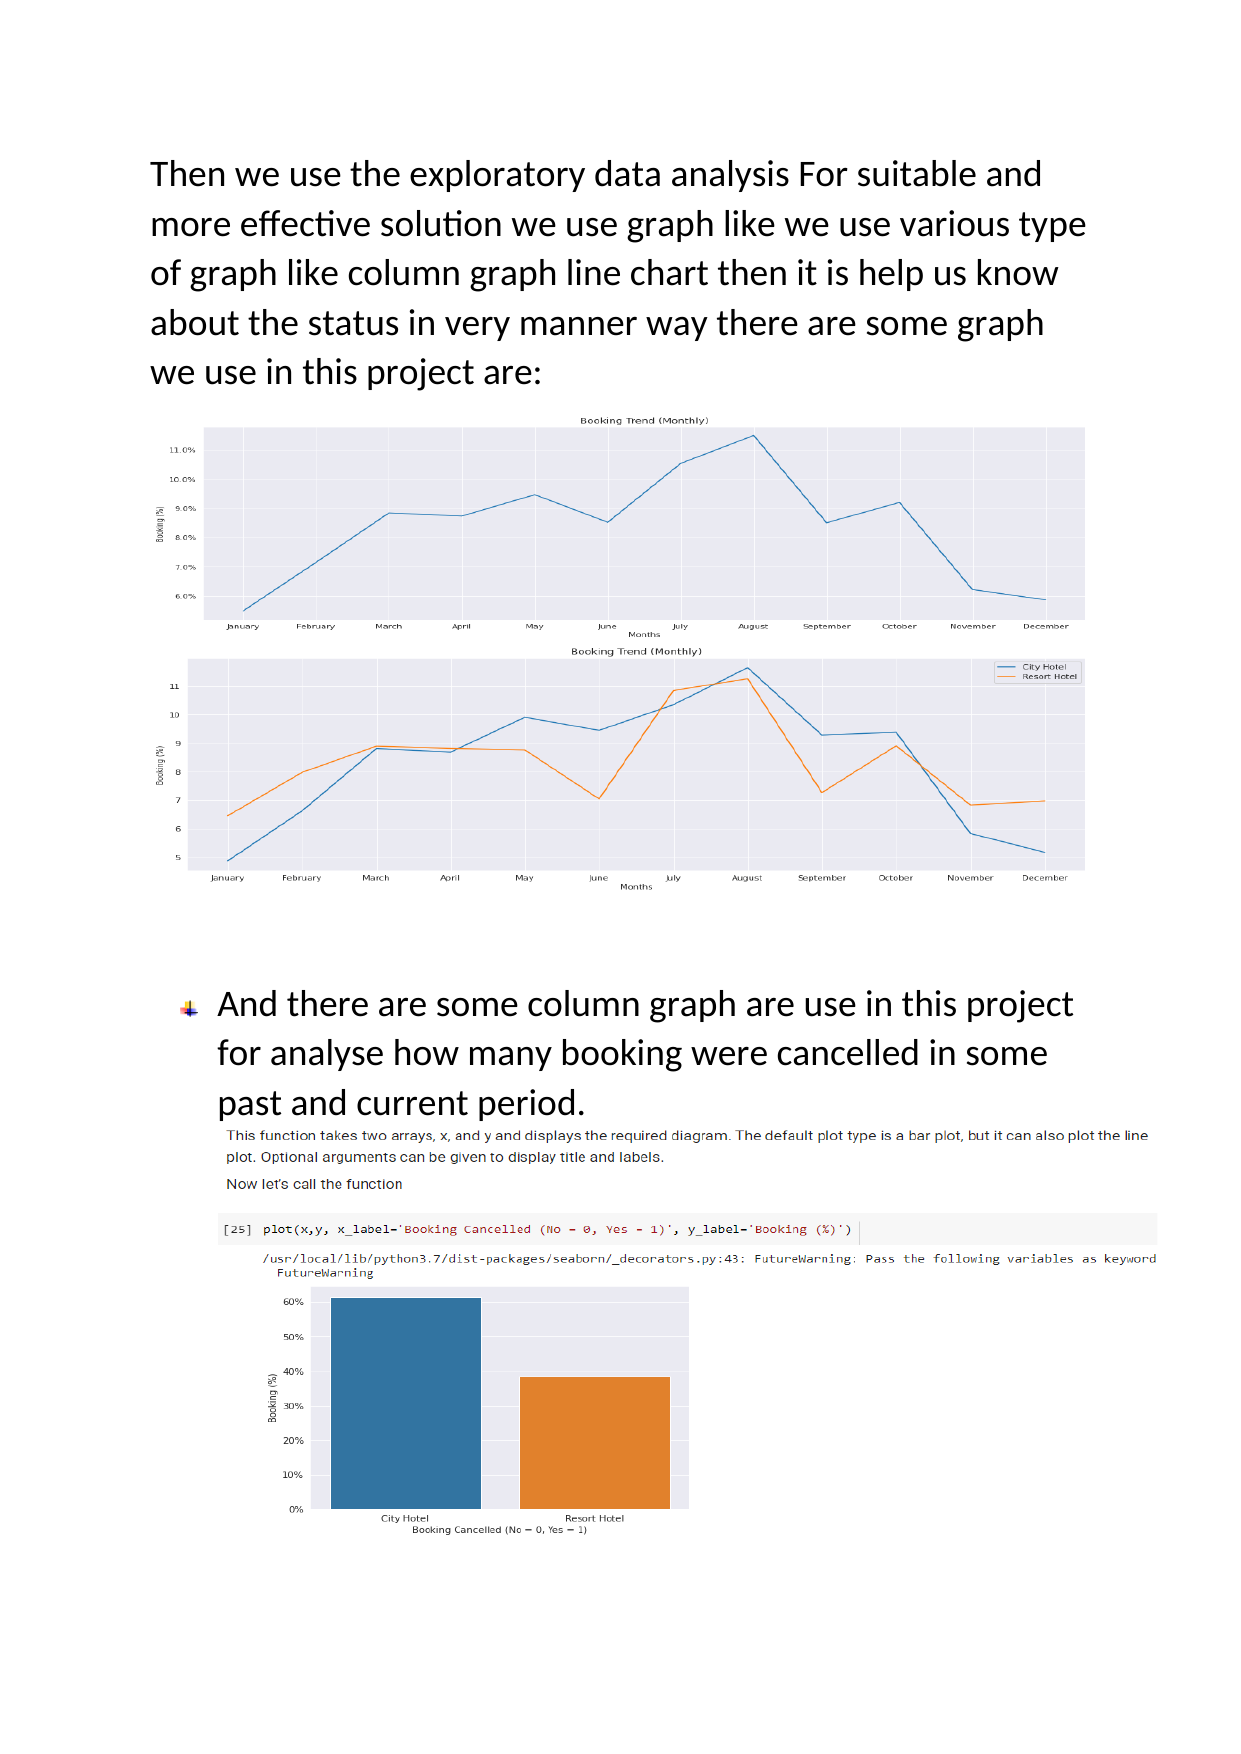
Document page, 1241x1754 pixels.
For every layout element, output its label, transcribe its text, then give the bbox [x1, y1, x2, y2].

text Then we use the exploratory data analysis For suitable and more effective solution we use graph like we use various type of graph like column graph line chart then it is help us know about the status in very manner way there are some graph we use in this project are: [150, 150, 1090, 394]
picture [150, 414, 1091, 642]
picture [150, 643, 1091, 895]
picture [180, 999, 198, 1017]
picture [217, 1126, 1158, 1540]
